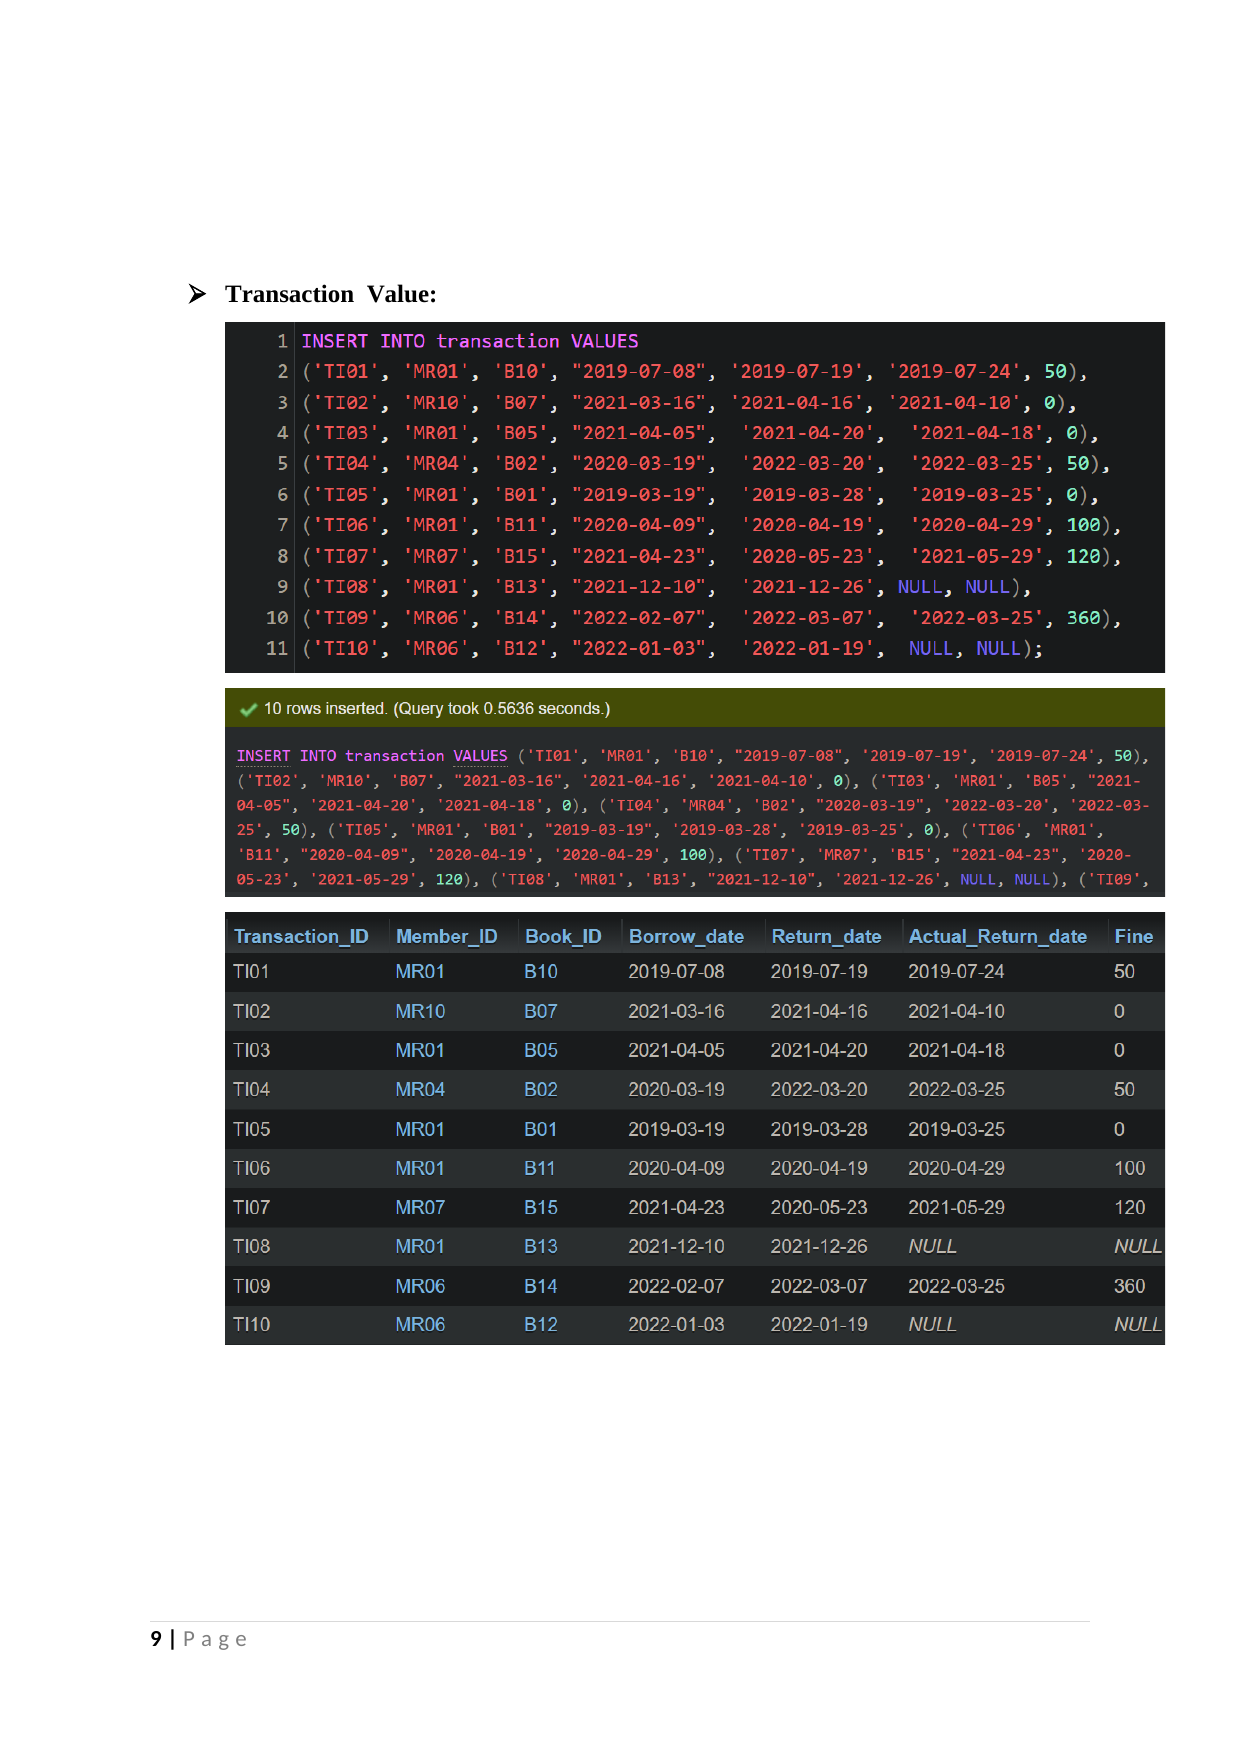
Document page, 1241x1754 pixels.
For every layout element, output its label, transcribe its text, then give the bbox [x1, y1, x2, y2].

picture [225, 322, 1166, 673]
list Transaction Value: [187, 279, 1090, 308]
picture [225, 688, 1166, 897]
picture [225, 912, 1166, 1345]
